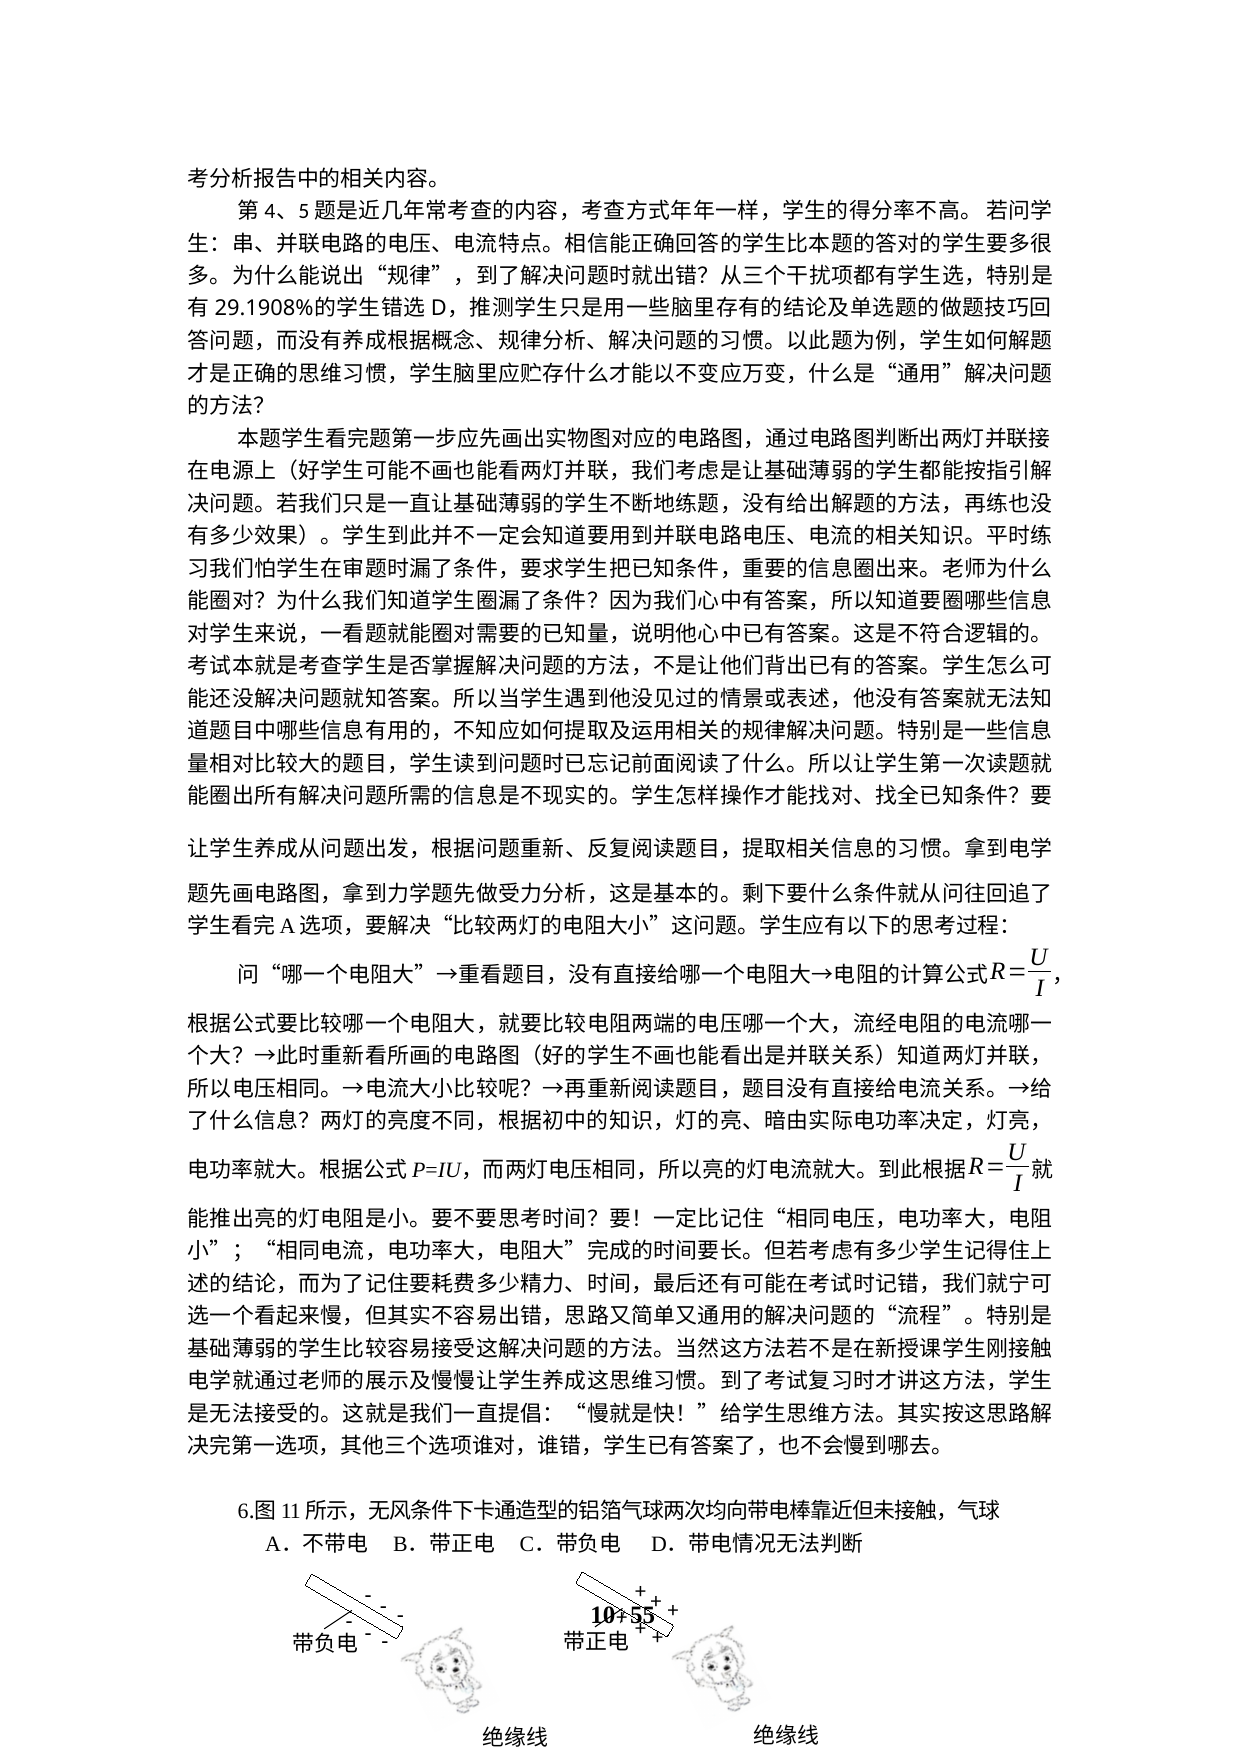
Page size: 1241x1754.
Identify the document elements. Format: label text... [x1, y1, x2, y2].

text 问“哪一个电阻大”→重看题目，没有直接给哪一个电阻大→电阻的计算公式，根据公式要比较哪一个电阻大，就要比较电阻两端的电压哪一个大，流经电阻的电流哪一个大？→此时重新看所画的电路图（好的学生不画也能看出是并联关系）知道两灯并联，所以电压相同。→电流大小比较呢？→再重新阅读题目，题目没有直接给电流关系。→给了什么信息？两灯的亮度不同，根据初中的知识，灯的亮、暗由实际电功率决定，灯亮，电功率就大。根据公式P=IU，而两灯电压相同，所以亮的灯电流就大。到此根据就能推出亮的灯电阻是小。要不要思考时间？要！一定比记住“相同电压，电功率大，电阻小”；“相同电流，电功率大，电阻大”完成的时间要长。但若考虑有多少学生记得住上述的结论，而为了记住要耗费多少精力、时间，最后还有可能在考试时记错，我们就宁可选一个看起来慢，但其实不容易出错，思路又简单又通用的解决问题的“流程”。特别是基础薄弱的学生比较容易接受这解决问题的方法。当然这方法若不是在新授课学生刚接触电学就通过老师的展示及慢慢让学生养成这思维习惯。到了考试复习时才讲这方法，学生是无法接受的。这就是我们一直提倡：“慢就是快！”给学生思维方法。其实按这思路解决完第一选项，其他三个选项谁对，谁错，学生已有答案了，也不会慢到哪去。 [187, 940, 1053, 1460]
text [187, 160, 1053, 193]
text 6.图11所示，无风条件下卡通造型的铝箔气球两次均向带电棒靠近但未接触，气球 [187, 1493, 1053, 1525]
text 第4、5题是近几年常考查的内容，考查方式年年一样，学生的得分率不高。若问学生：串、并联电路的电压、电流特点。相信能正确回答的学生比本题的答对的学生要多很多。为什么能说出“规律”，到了解决问题时就出错？从三个干扰项都有学生选，特别是有29.1908%的学生错选D，推测学生只是用一些脑里存有的结论及单选题的做题技巧回答问题，而没有养成根据概念、规律分析、解决问题的习惯。以此题为例，学生如何解题才是正确的思维习惯，学生脑里应贮存什么才能以不变应万变，什么是“通用”解决问题的方法？ [187, 193, 1053, 420]
picture [669, 1623, 771, 1730]
text 本题学生看完题第一步应先画出实物图对应的电路图，通过电路图判断出两灯并联接在电源上（好学生可能不画也能看两灯并联，我们考虑是让基础薄弱的学生都能按指引解决问题。若我们只是一直让基础薄弱的学生不断地练题，没有给出解题的方法，再练也没有多少效果）。学生到此并不一定会知道要用到并联电路电压、电流的相关知识。平时练习我们怕学生在审题时漏了条件，要求学生把已知条件，重要的信息圈出来。老师为什么能圈对？为什么我们知道学生圈漏了条件？因为我们心中有答案，所以知道要圈哪些信息。对学生来说，一看题就能圈对需要的已知量，说明他心中已有答案。这是不符合逻辑的。考试本就是考查学生是否掌握解决问题的方法，不是让他们背出已有的答案。学生怎么可能还没解决问题就知答案。所以当学生遇到他没见过的情景或表述，他没有答案就无法知道题目中哪些信息有用的，不知应如何提取及运用相关的规律解决问题。特别是一些信息量相对比较大的题目，学生读到问题时已忘记前面阅读了什么。所以让学生第一次读题就能圈出所有解决问题所需的信息是不现实的。学生怎样操作才能找对、找全已知条件？要让学生养成从问题出发，根据问题重新、反复阅读题目，提取相关信息的习惯。拿到电学题先画电路图，拿到力学题先做受力分析，这是基本的。剩下要什么条件就从问往回追了。学生看完A选项，要解决“比较两灯的电阻大小”这问题。学生应有以下的思考过程： [187, 420, 1053, 940]
picture [398, 1625, 500, 1732]
text A．不带电 B．带正电 C．带负电 D．带电情况无法判断 [187, 1525, 1053, 1558]
